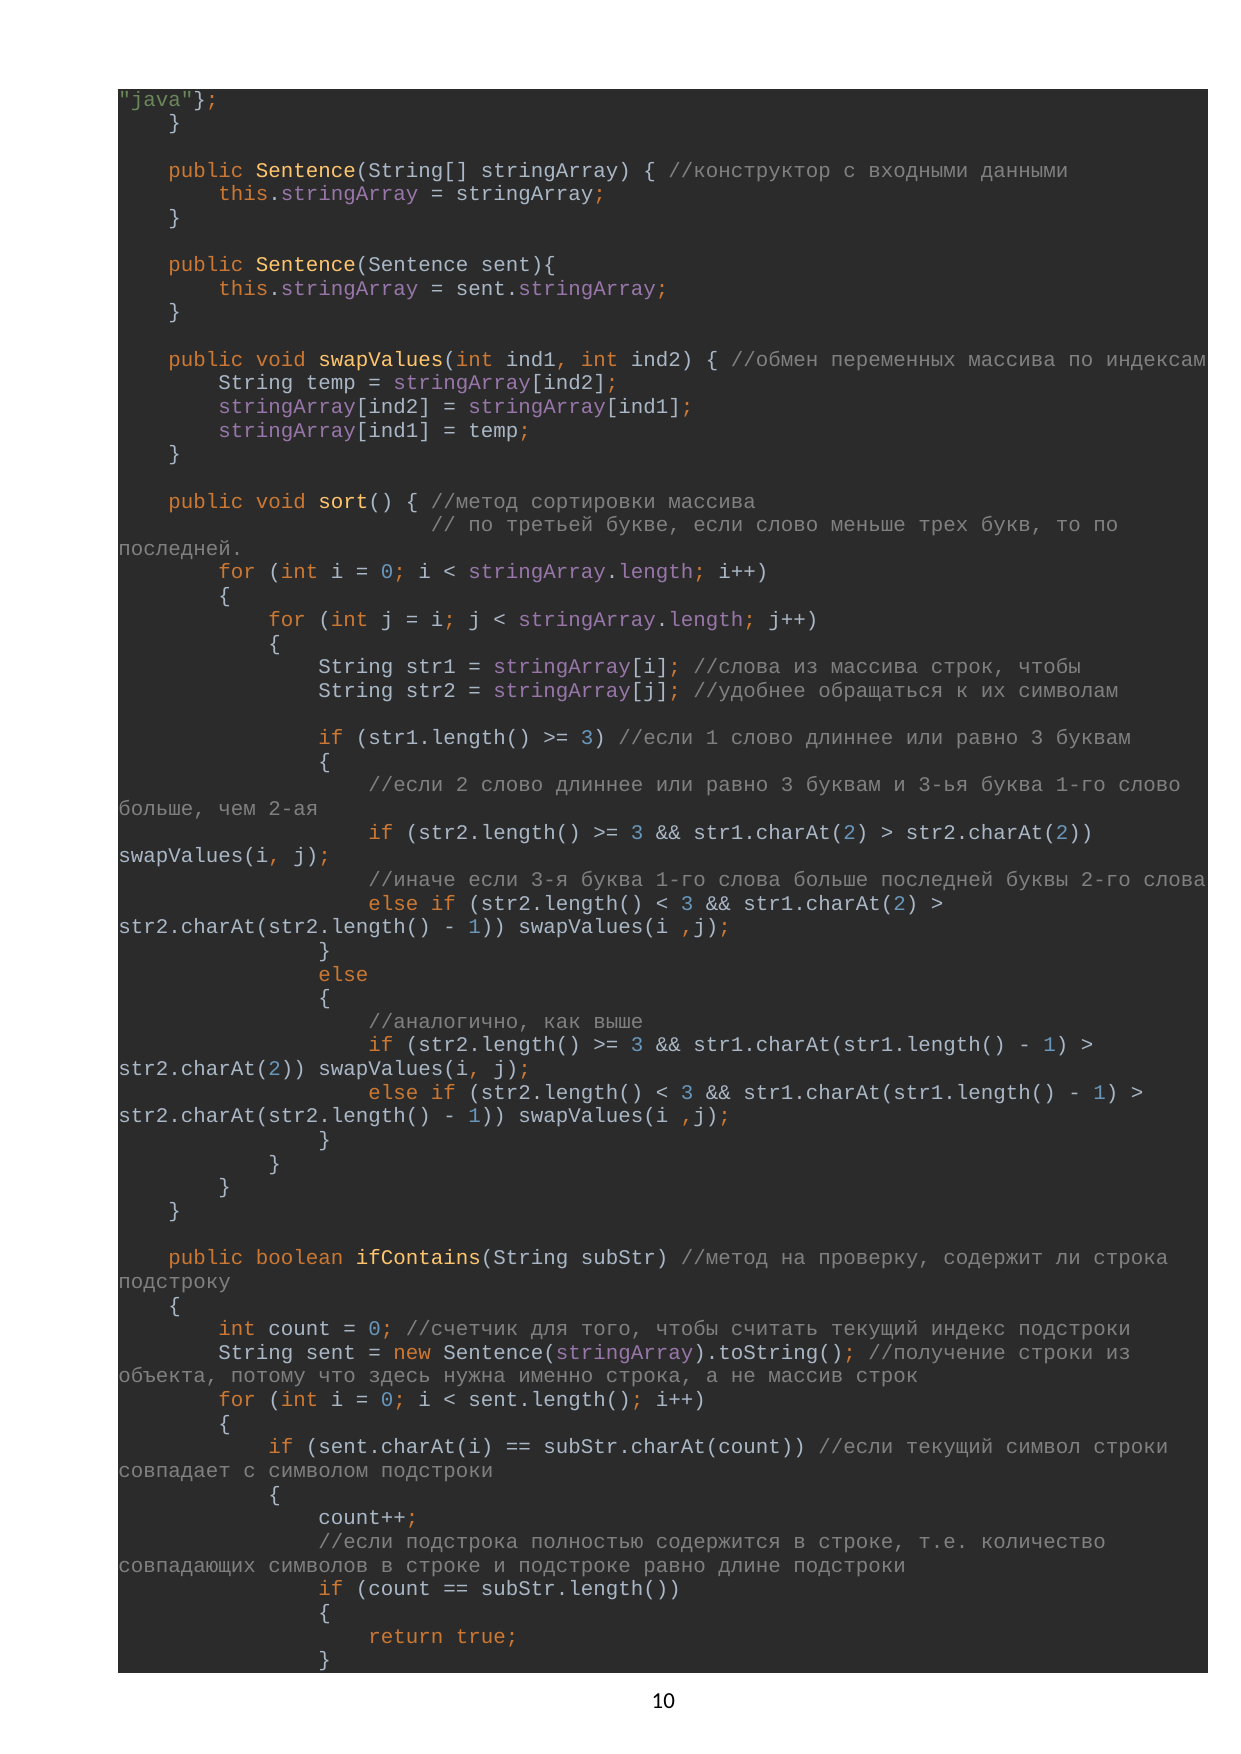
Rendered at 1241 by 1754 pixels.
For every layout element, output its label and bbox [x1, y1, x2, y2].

text [118, 89, 1208, 1673]
